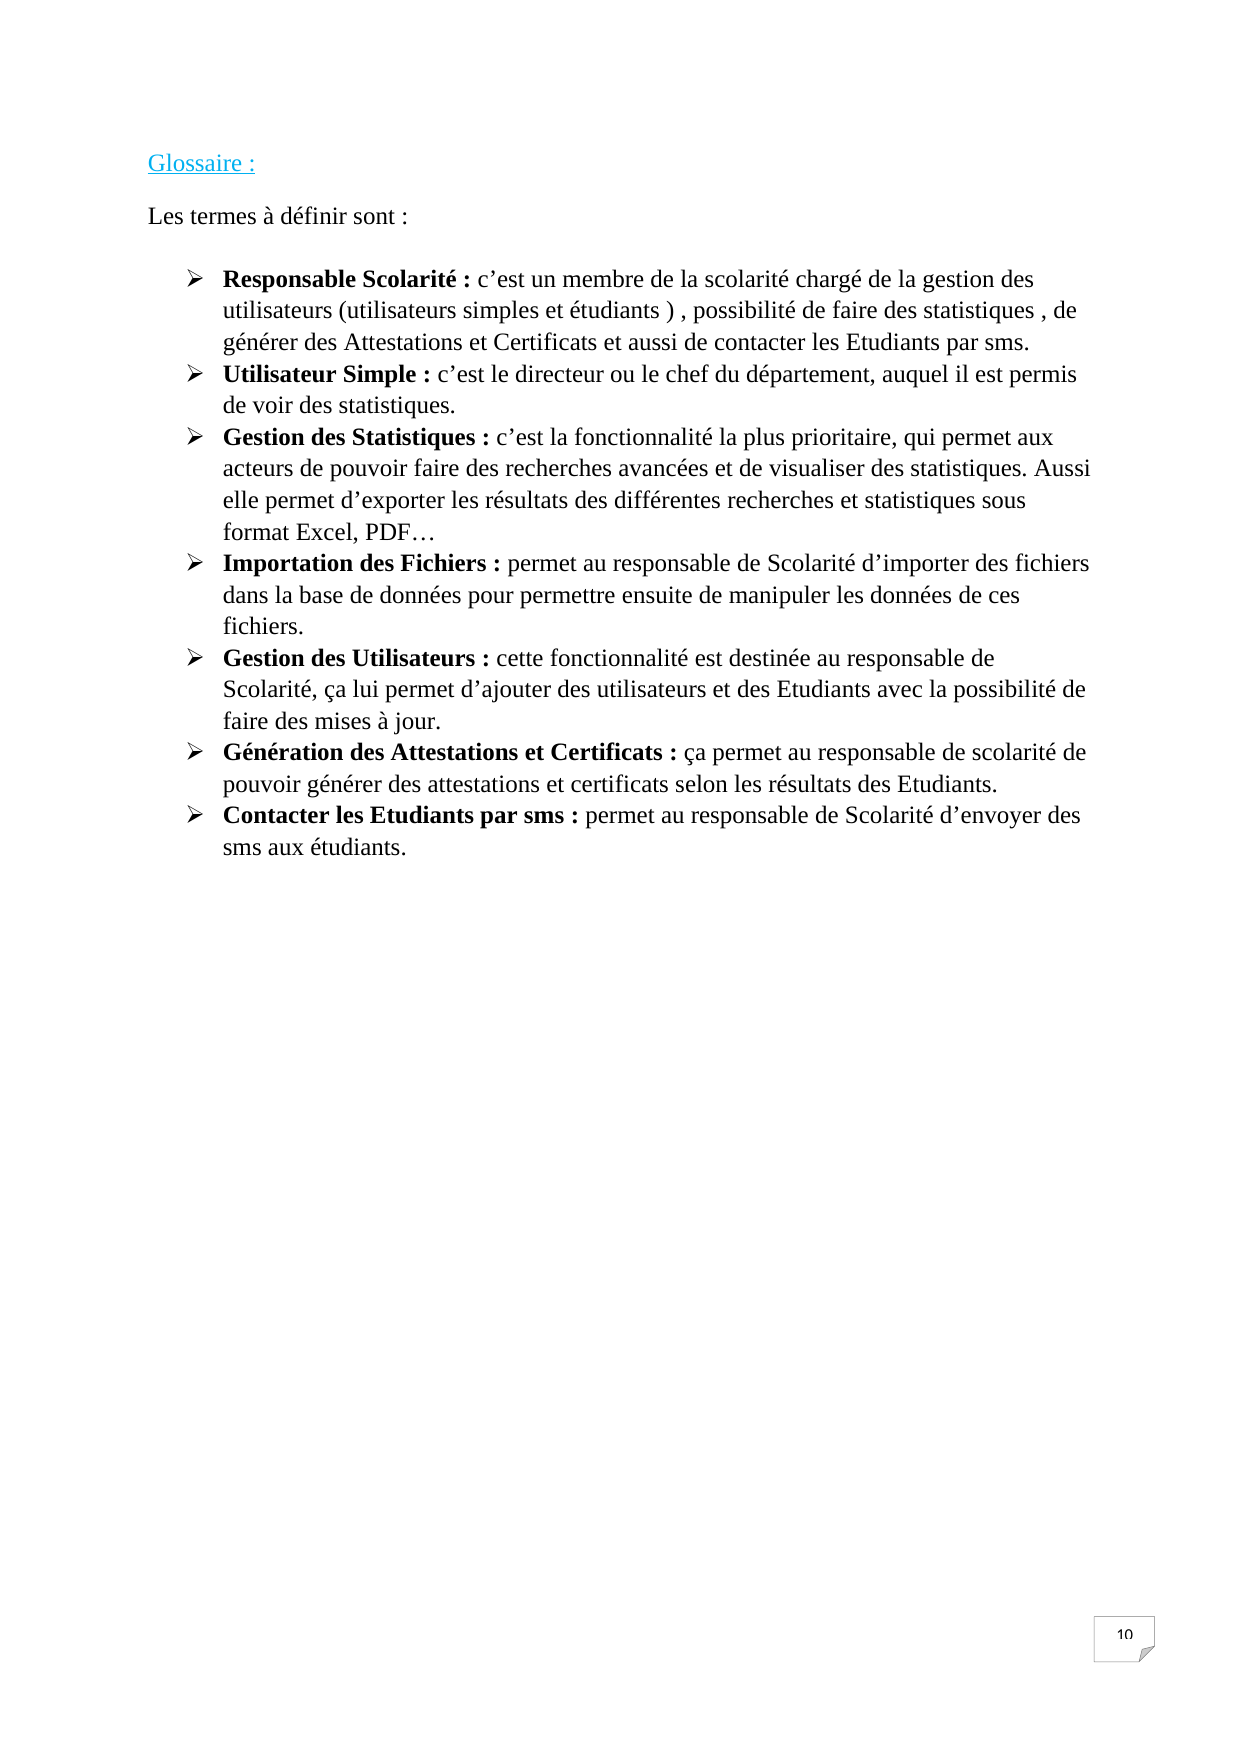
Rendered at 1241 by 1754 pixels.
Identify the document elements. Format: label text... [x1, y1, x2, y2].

list Importation des Fichiers : permet au responsable de Scolarité d’importer des fichiers dans la base de données pour permettre ensuite de manipuler les données de ces fichiers. [185, 548, 1093, 640]
list Gestion des Utilisateurs : cette fonctionnalité est destinée au responsable de Scolarité, ça lui permet d’ajouter des utilisateurs et des Etudiants avec la possibilité de faire des mises à jour. [185, 643, 1093, 735]
list Contacter les Etudiants par sms : permet au responsable de Scolarité d’envoyer des sms aux étudiants. [185, 801, 1093, 861]
list Génération des Attestations et Certificats : ça permet au responsable de scolarité de pouvoir générer des attestations et certificats selon les résultats des Etudiants. [185, 737, 1093, 798]
list Gestion des Statistiques : c’est la fonctionnalité la plus prioritaire, qui permet aux acteurs de pouvoir faire des recherches avancées et de visualiser des statistiques. Aussi elle permet d’exporter les résultats des différentes recherches et statistiques sous format Excel, PDF… [185, 422, 1093, 545]
list Responsable Scolarité : c’est un membre de la scolarité chargé de la gestion des utilisateurs (utilisateurs simples et étudiants ) , possibilité de faire des statistiques , de générer des Attestations et Certificats et aussi de contacter les Etudiants par sms. [185, 264, 1093, 356]
text Les termes à définir sont : [148, 201, 1093, 230]
list Utilisateur Simple : c’est le directeur ou le chef du département, auquel il est permis de voir des statistiques. [185, 359, 1093, 419]
text Glossaire : [148, 148, 1093, 176]
